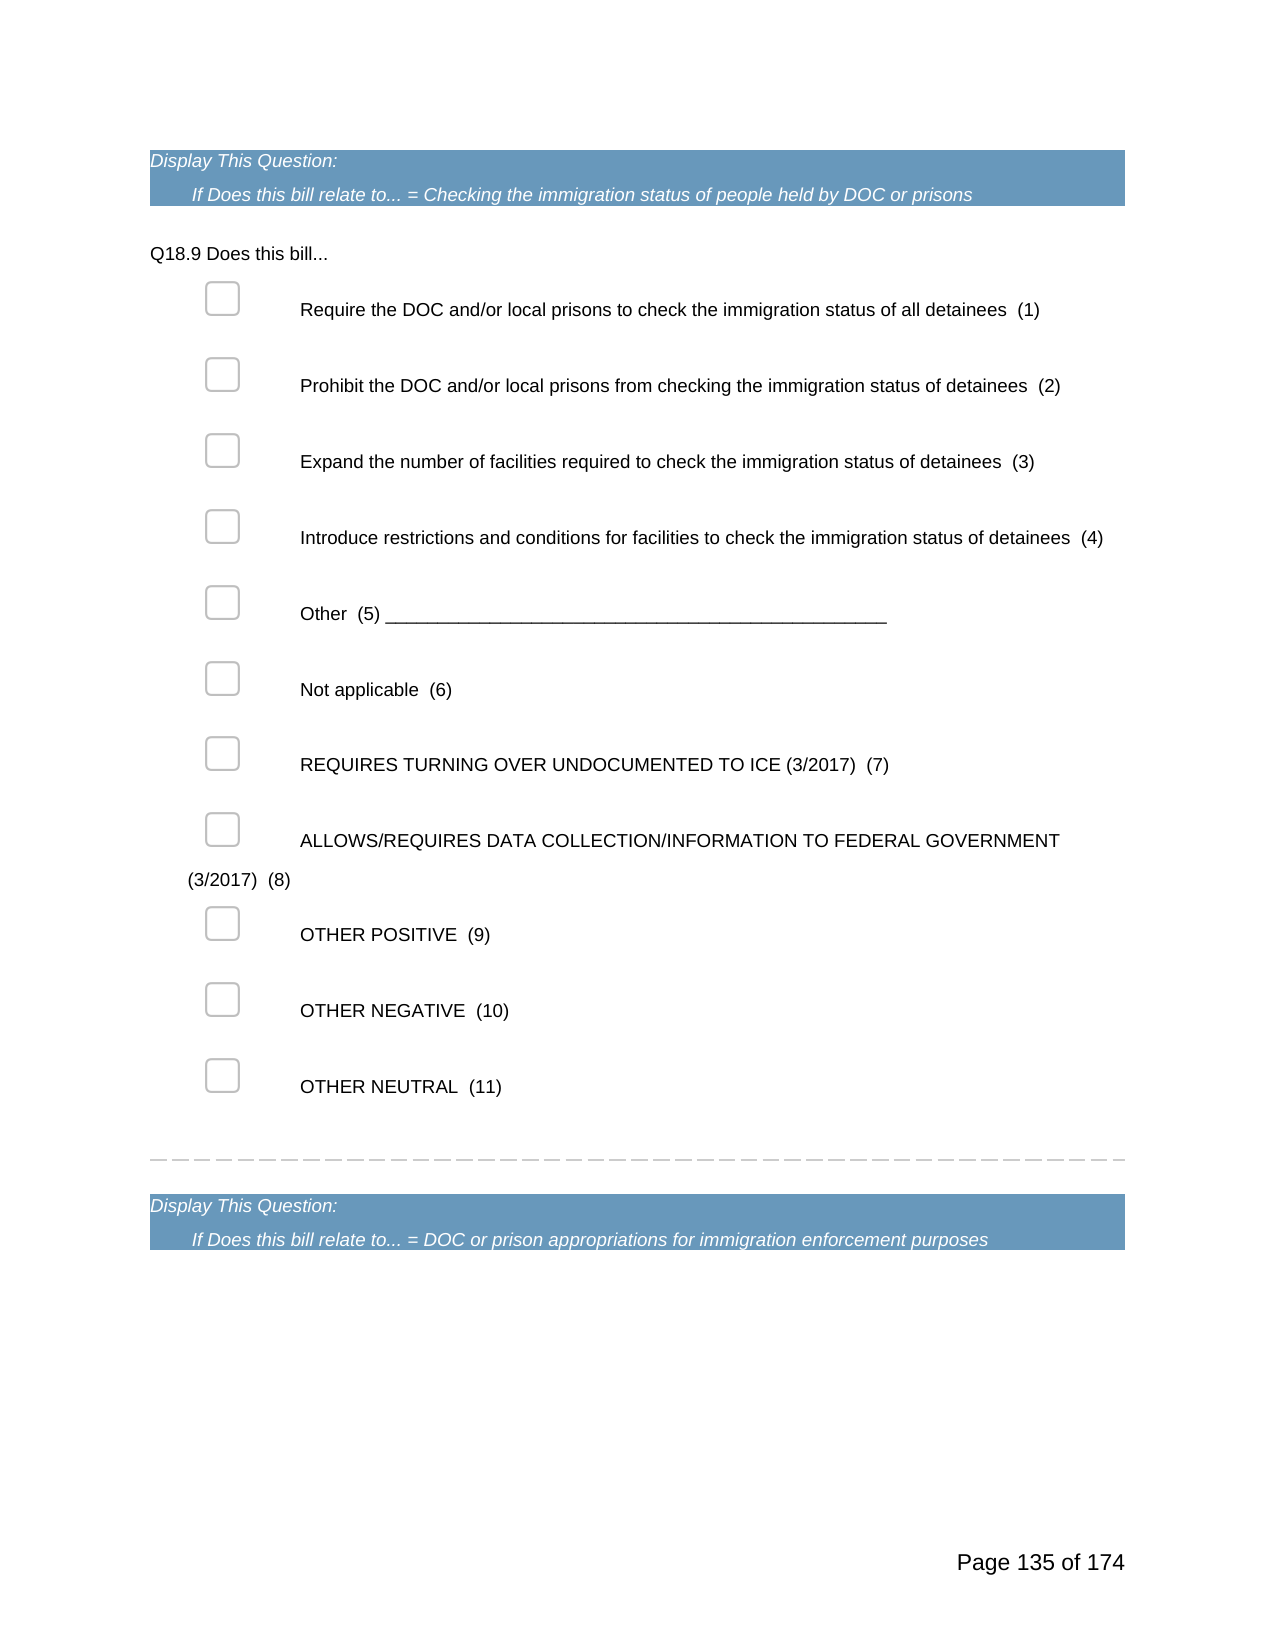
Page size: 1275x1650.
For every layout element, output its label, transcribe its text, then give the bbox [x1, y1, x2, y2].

text Q18.9 Does this bill... [150, 243, 1125, 264]
list Prohibit the DOC and/or local prisons from checking the immigration status of detainees (2) [187, 344, 1125, 410]
list Introduce restrictions and conditions for facilities to check the immigration status of detainees (4) [187, 496, 1125, 562]
list Not applicable (6) [187, 647, 1125, 713]
list REQUIRES TURNING OVER UNDOCUMENTED TO ICE (3/2017) (7) [187, 723, 1125, 789]
list Require the DOC and/or local prisons to check the immigration status of all detainees (1) [187, 268, 1125, 334]
text If Does this bill relate to... = Checking the immigration status of people held by DOC or prisons [150, 184, 1125, 206]
text Display This Question: [150, 1194, 1125, 1216]
list ALLOWS/REQUIRES DATA COLLECTION/INFORMATION TO FEDERAL GOVERNMENT (3/2017) (8) [187, 799, 1125, 890]
text If Does this bill relate to... = DOC or prison appropriations for immigration enforcement purposes [150, 1229, 1125, 1250]
list OTHER NEGATIVE (10) [187, 969, 1125, 1035]
list Expand the number of facilities required to check the immigration status of detainees (3) [187, 419, 1125, 486]
list OTHER NEUTRAL (11) [187, 1045, 1125, 1111]
list OTHER POSITIVE (9) [187, 893, 1125, 959]
list Other (5) ________________________________________________ [187, 571, 1125, 637]
text Display This Question: [150, 150, 1125, 172]
